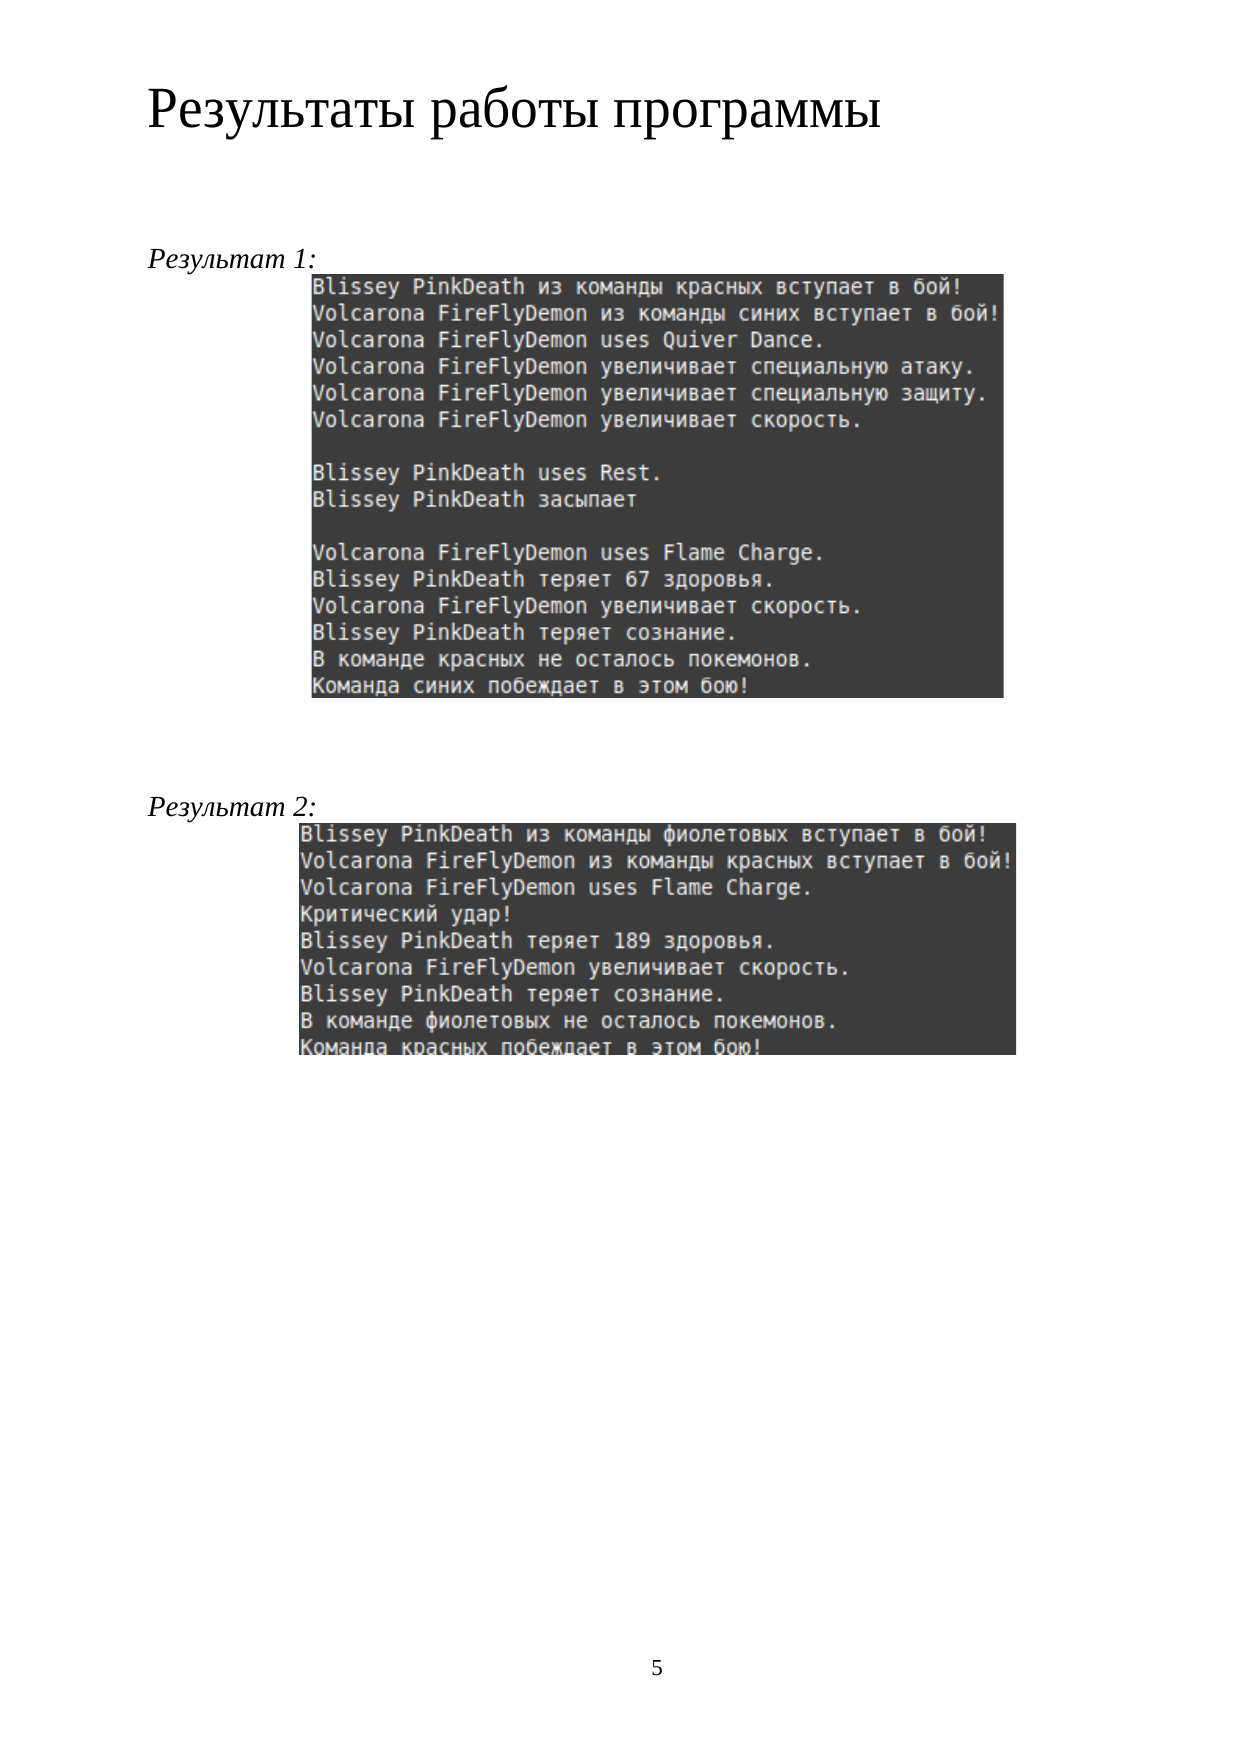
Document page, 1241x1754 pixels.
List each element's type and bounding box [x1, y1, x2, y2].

picture [299, 823, 1017, 1055]
picture [311, 274, 1004, 698]
